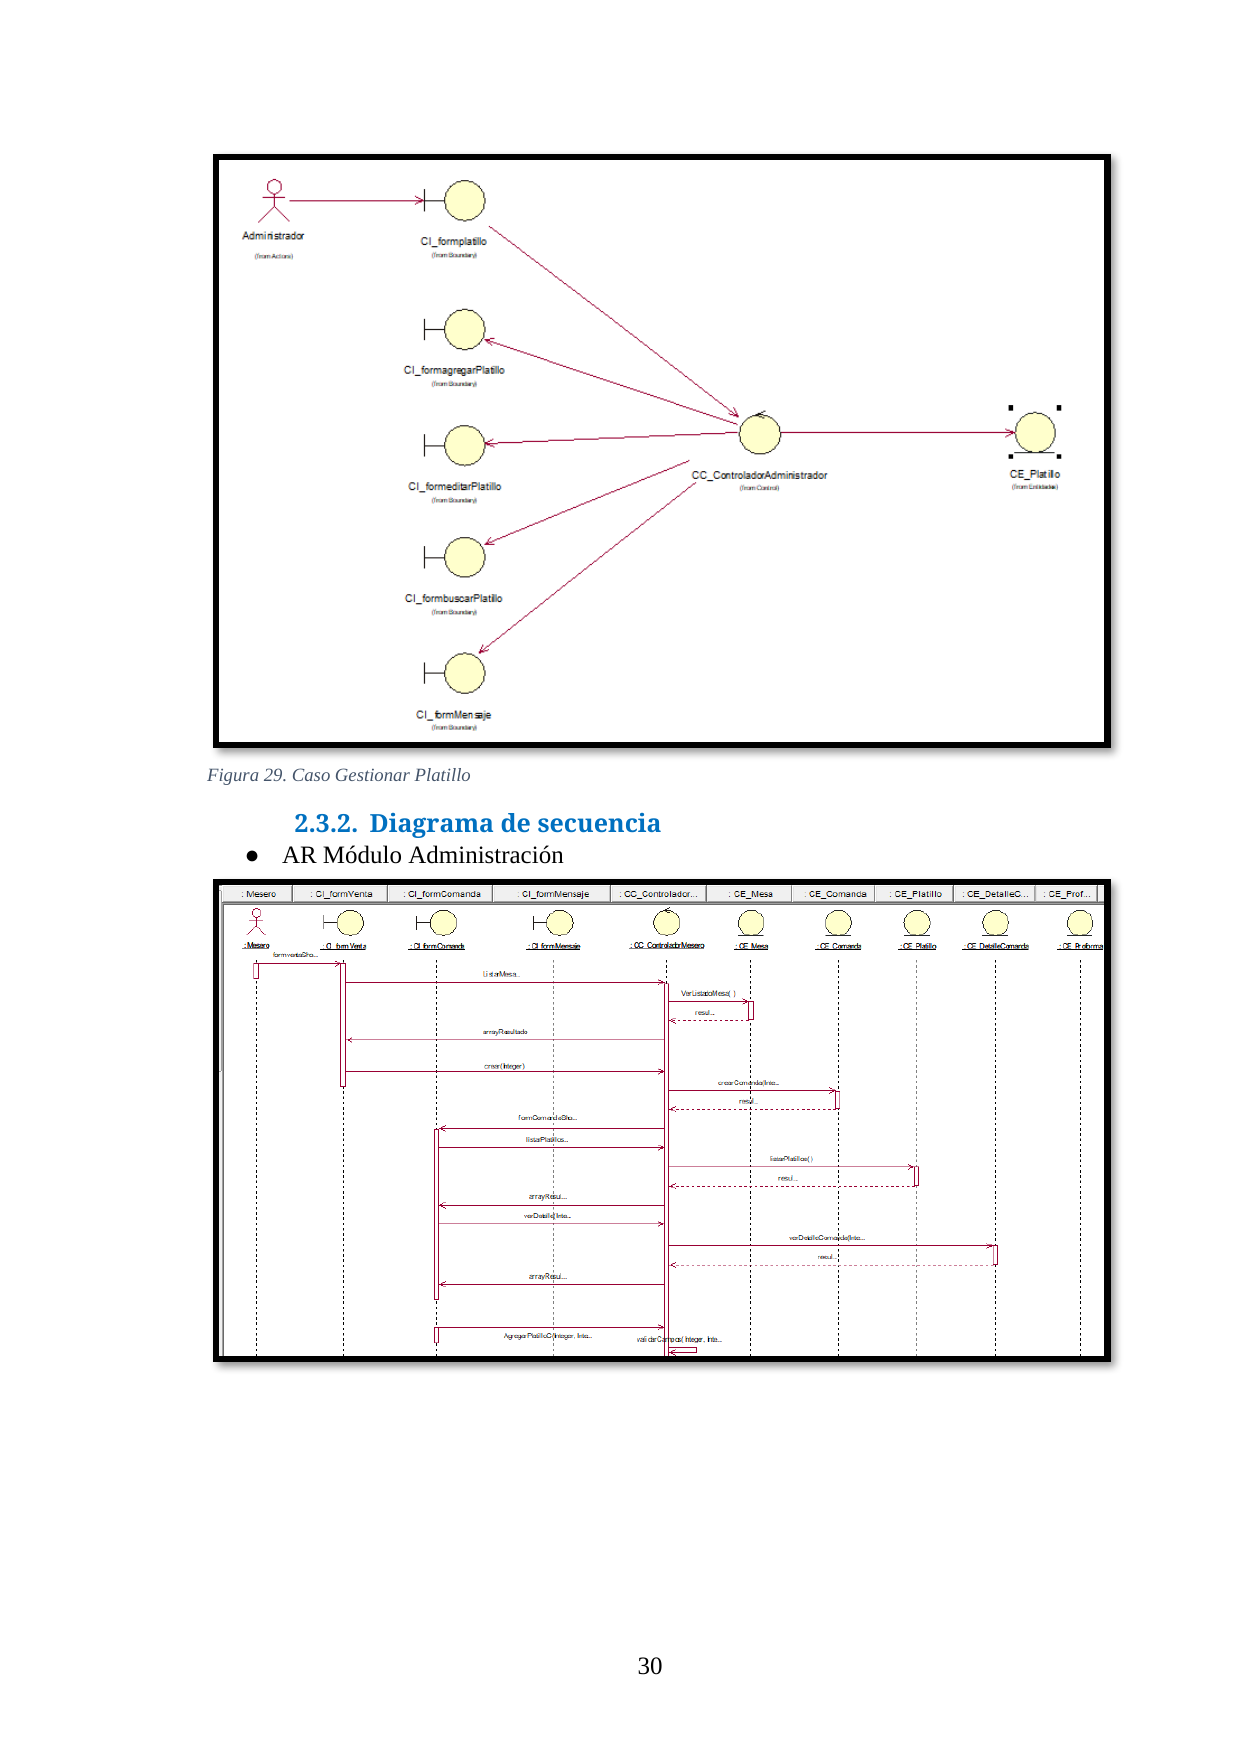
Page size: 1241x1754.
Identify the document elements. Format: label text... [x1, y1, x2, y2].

picture [219, 885, 1104, 1356]
subtitle Diagrama de secuencia [294, 806, 1092, 840]
picture [219, 160, 1104, 742]
list AR Módulo Administración [244, 840, 1092, 869]
